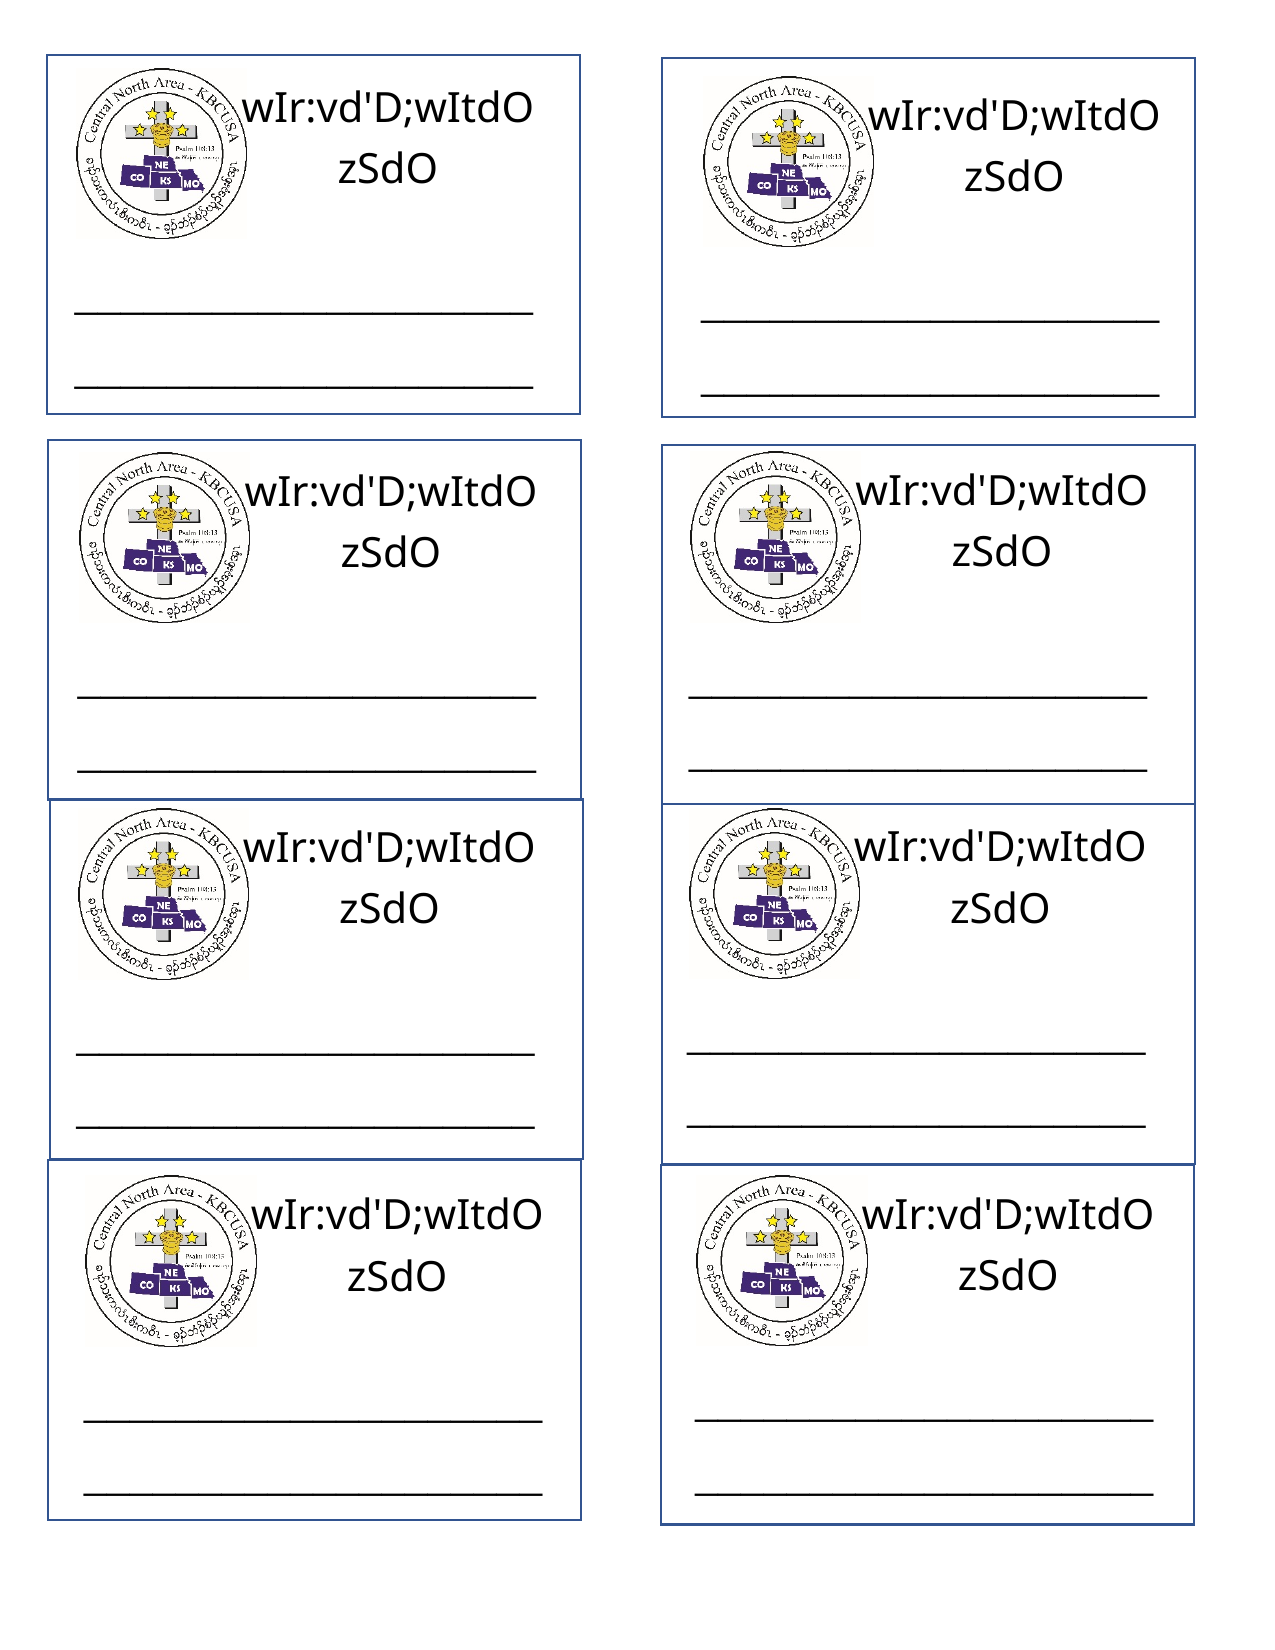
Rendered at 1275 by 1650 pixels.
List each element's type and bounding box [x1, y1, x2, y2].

picture [696, 1175, 868, 1346]
picture [703, 76, 874, 247]
picture [690, 451, 861, 623]
picture [78, 808, 249, 980]
picture [689, 808, 860, 979]
picture [79, 452, 250, 623]
picture [85, 1175, 257, 1347]
picture [76, 68, 247, 239]
